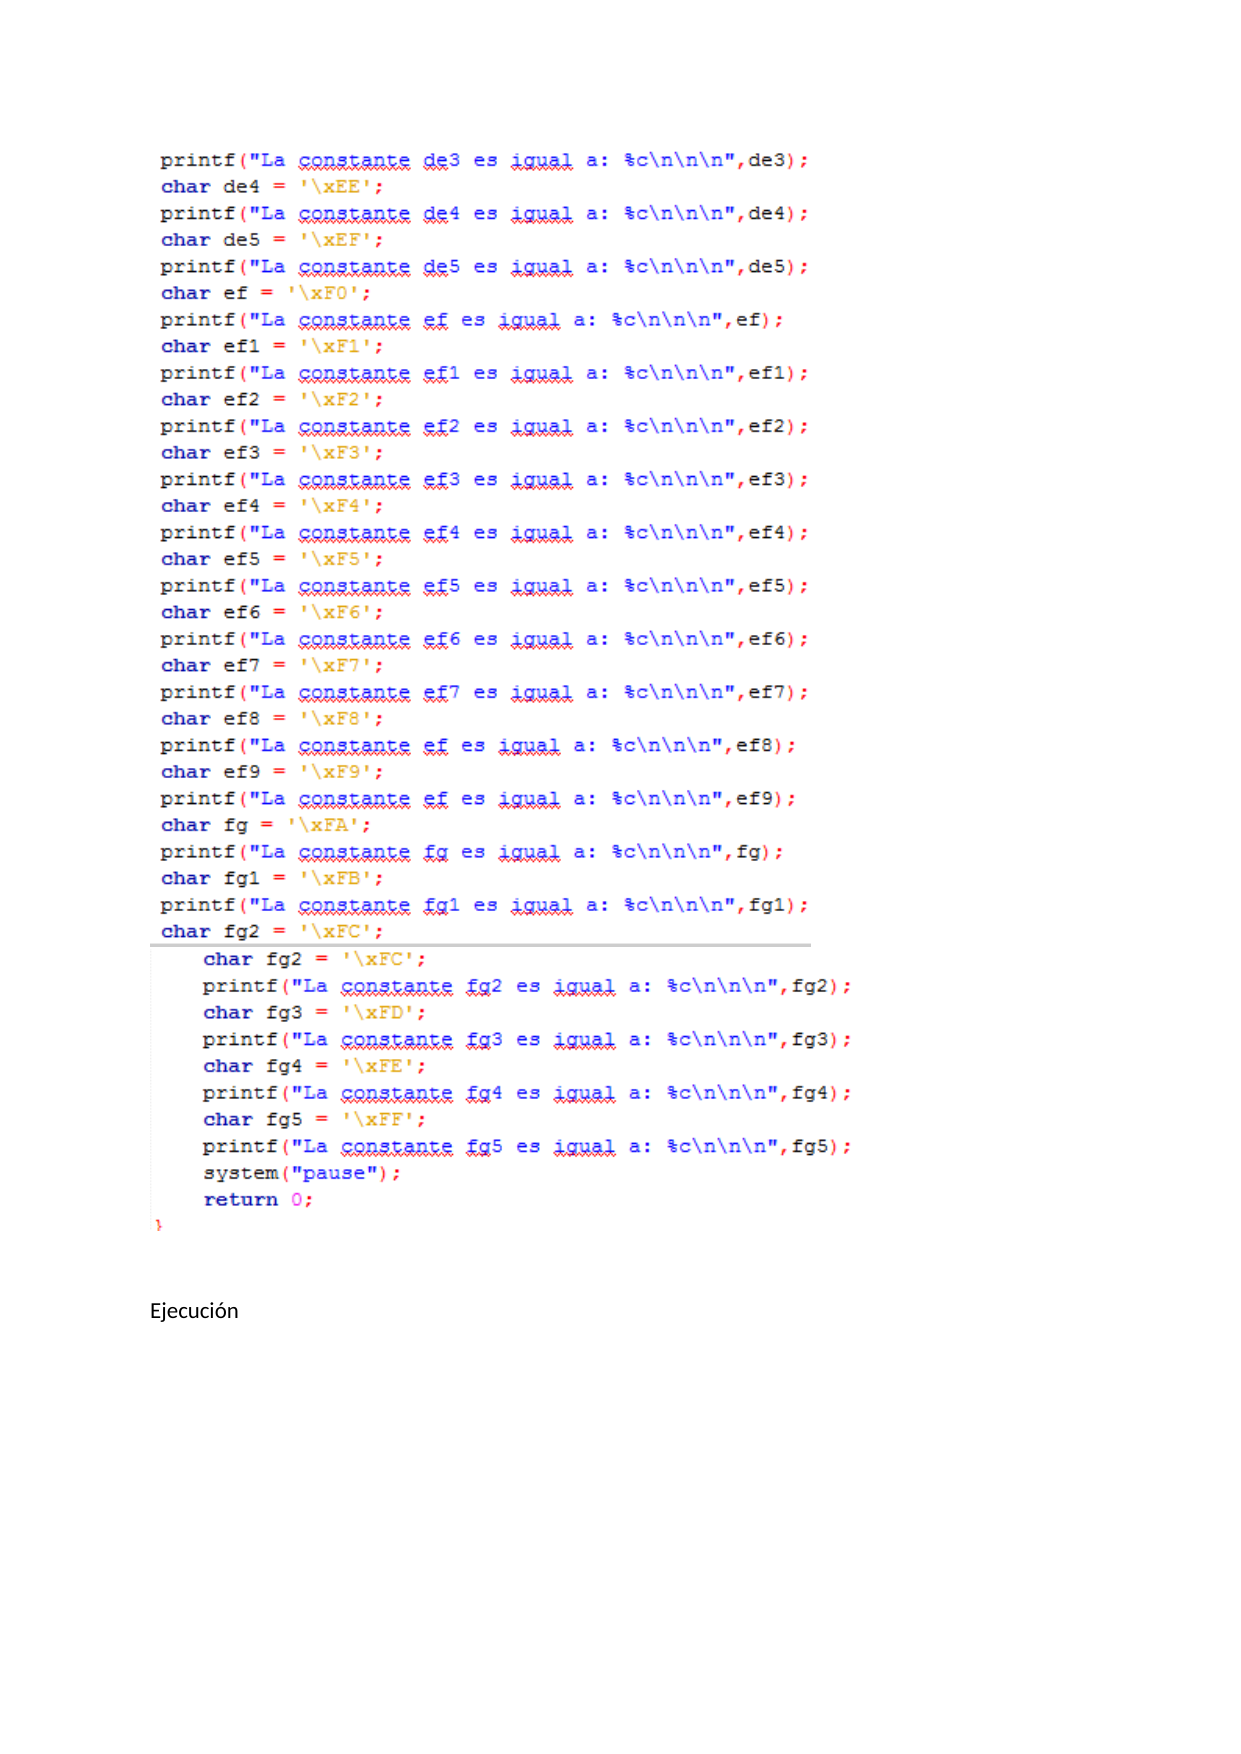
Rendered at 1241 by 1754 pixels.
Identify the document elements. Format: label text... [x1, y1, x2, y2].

picture [150, 949, 864, 1231]
picture [150, 150, 811, 947]
text Ejecución [150, 1296, 1090, 1324]
